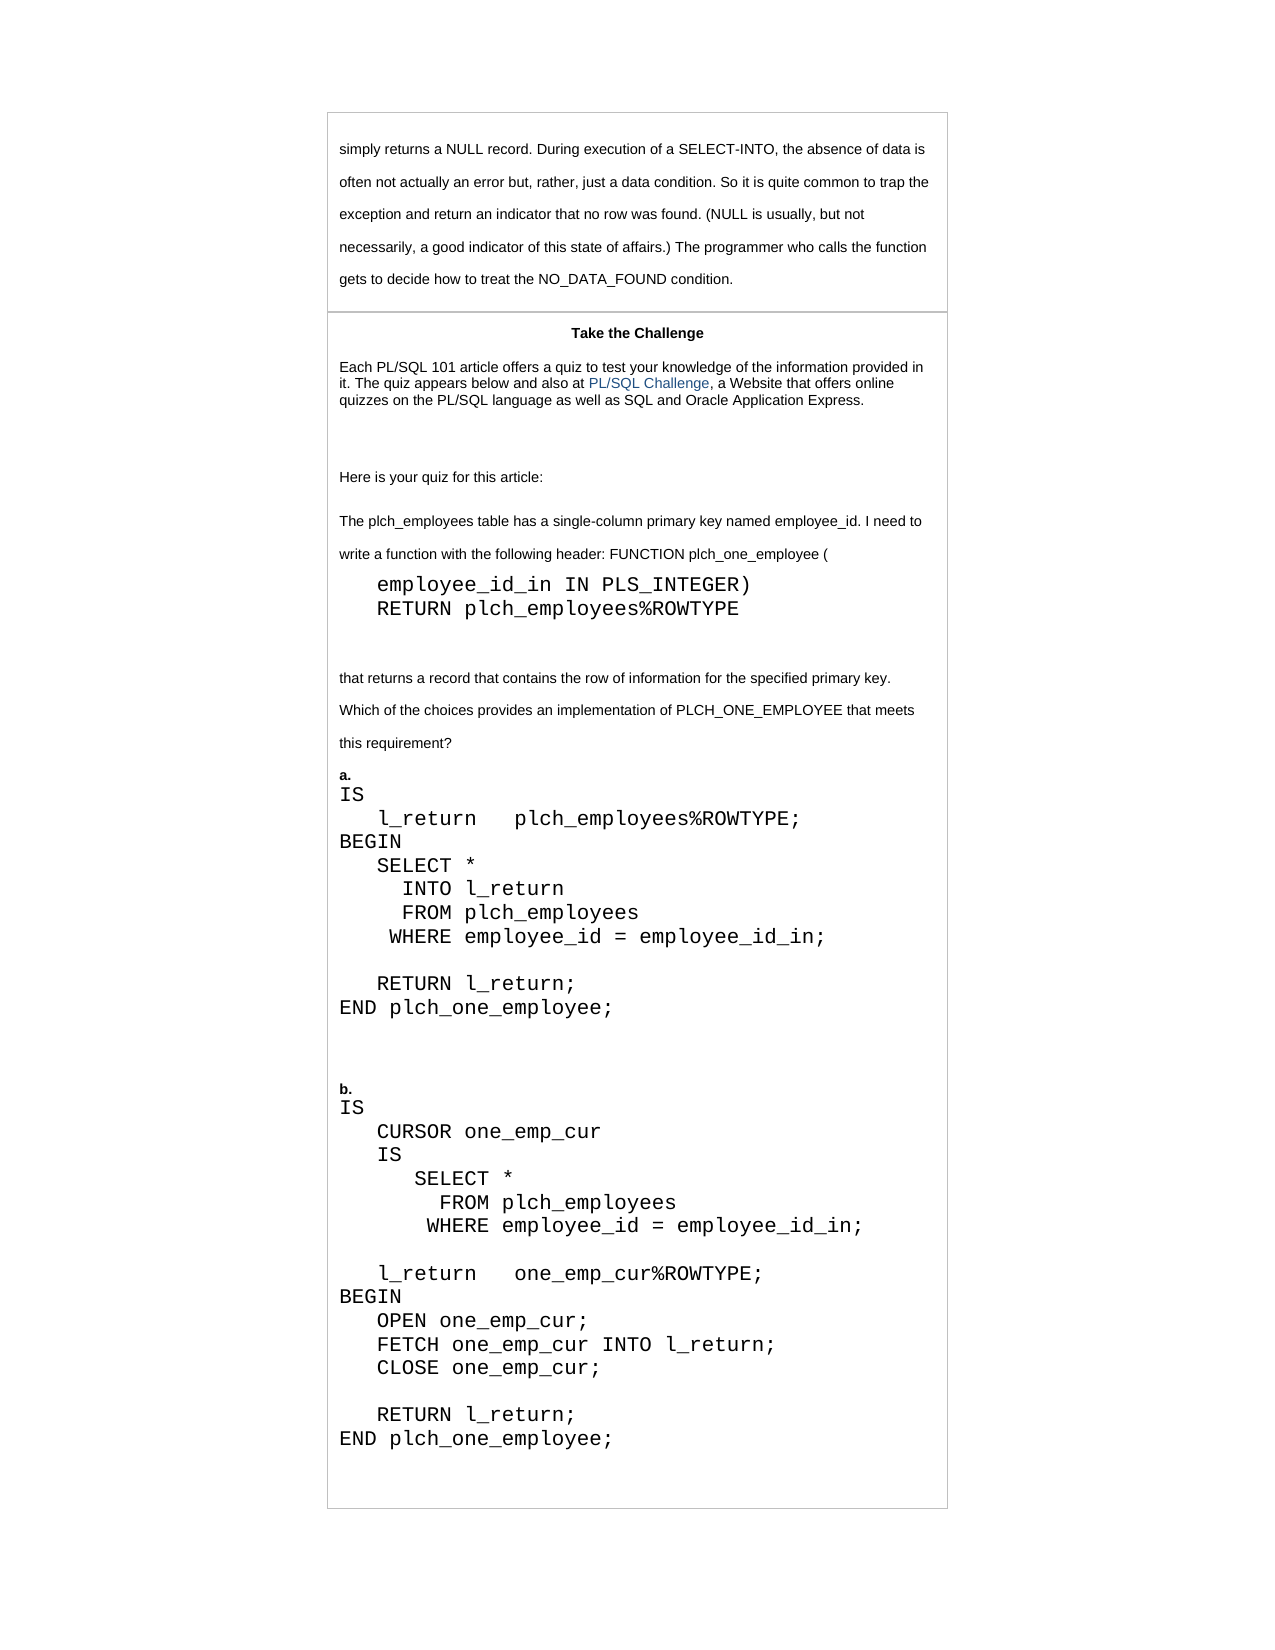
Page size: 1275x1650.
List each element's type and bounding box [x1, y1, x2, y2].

table_header [328, 113, 947, 311]
table_header [328, 313, 947, 1508]
